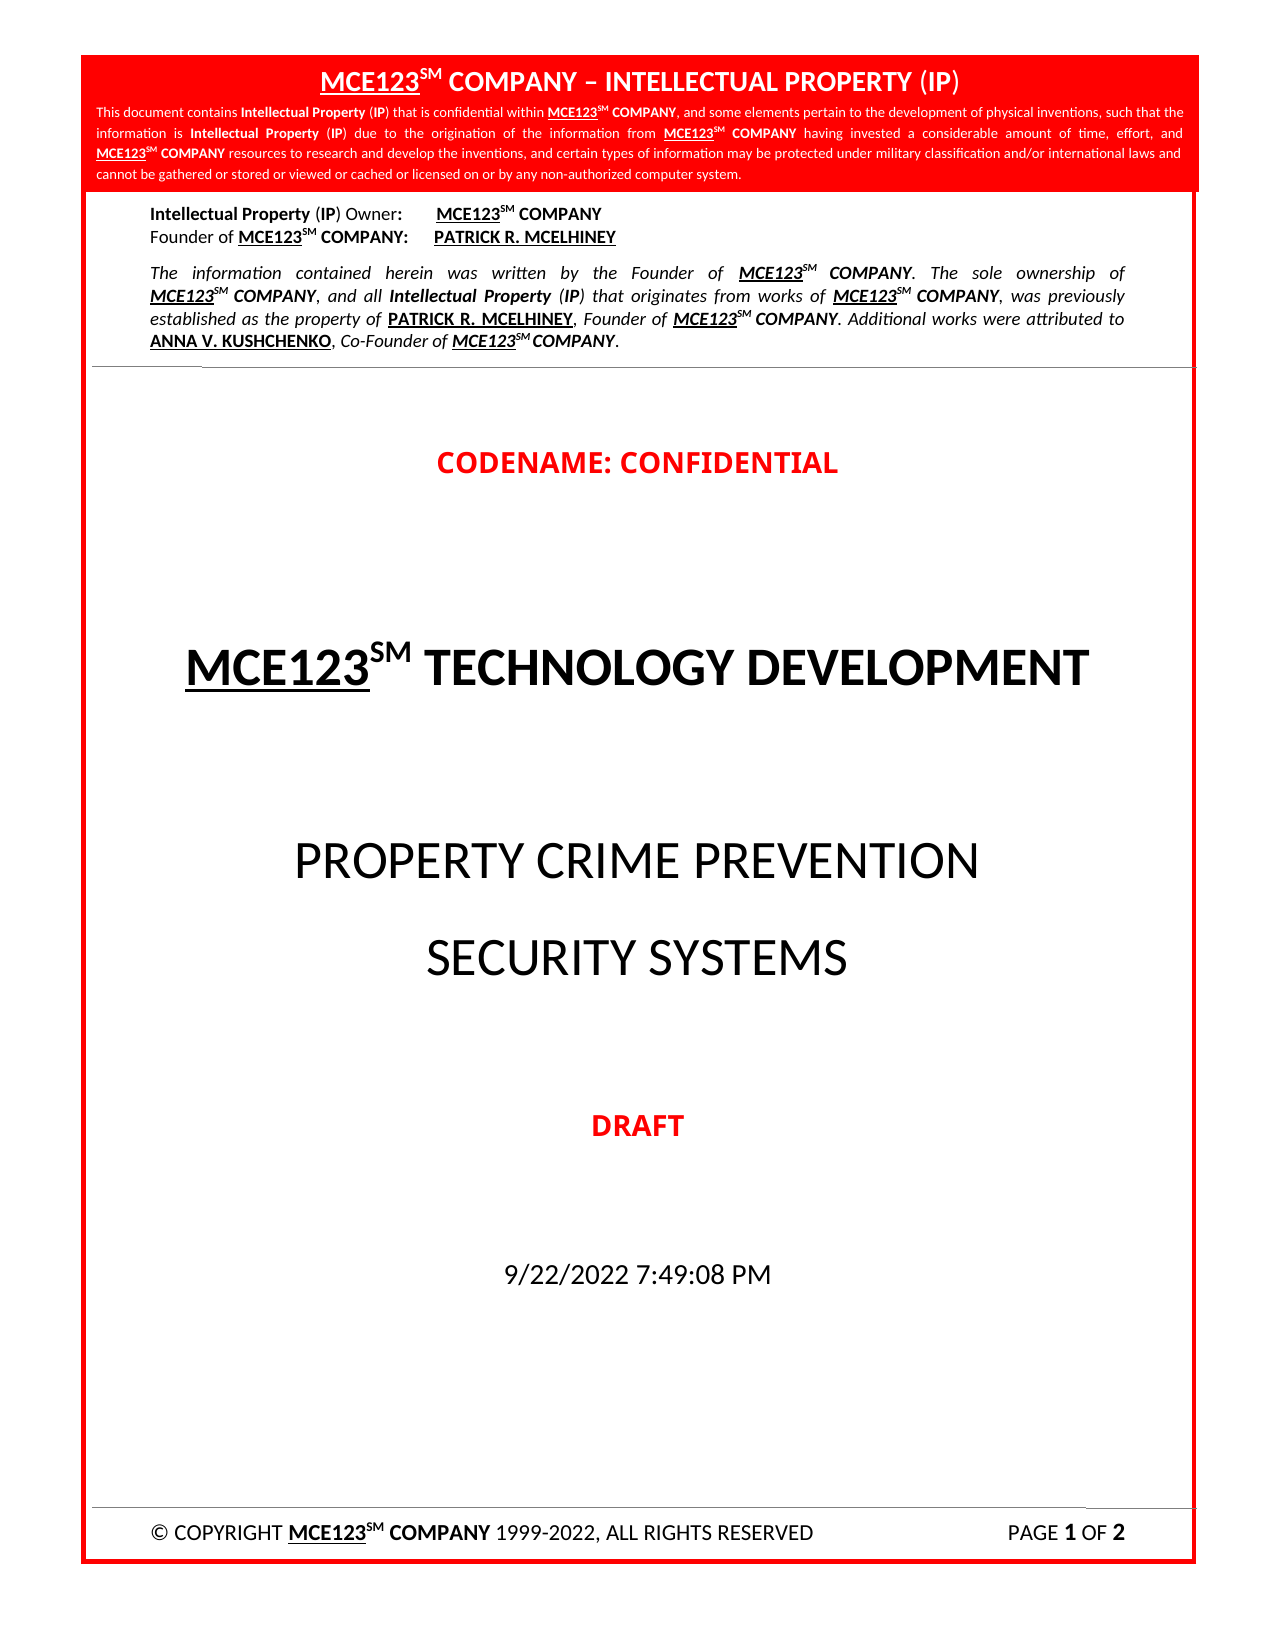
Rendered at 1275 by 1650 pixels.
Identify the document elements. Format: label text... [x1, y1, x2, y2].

text CODENAME: CONFIDENTIAL [150, 442, 1125, 482]
text MCE123SM TECHNOLOGY DEVELOPMENT [150, 632, 1125, 698]
text SECURITY SYSTEMS [150, 923, 1125, 989]
text 9/22/2022 7:49:08 PM [150, 1256, 1125, 1292]
text DRAFT [150, 1105, 1125, 1144]
text PROPERTY CRIME PREVENTION [150, 826, 1125, 892]
